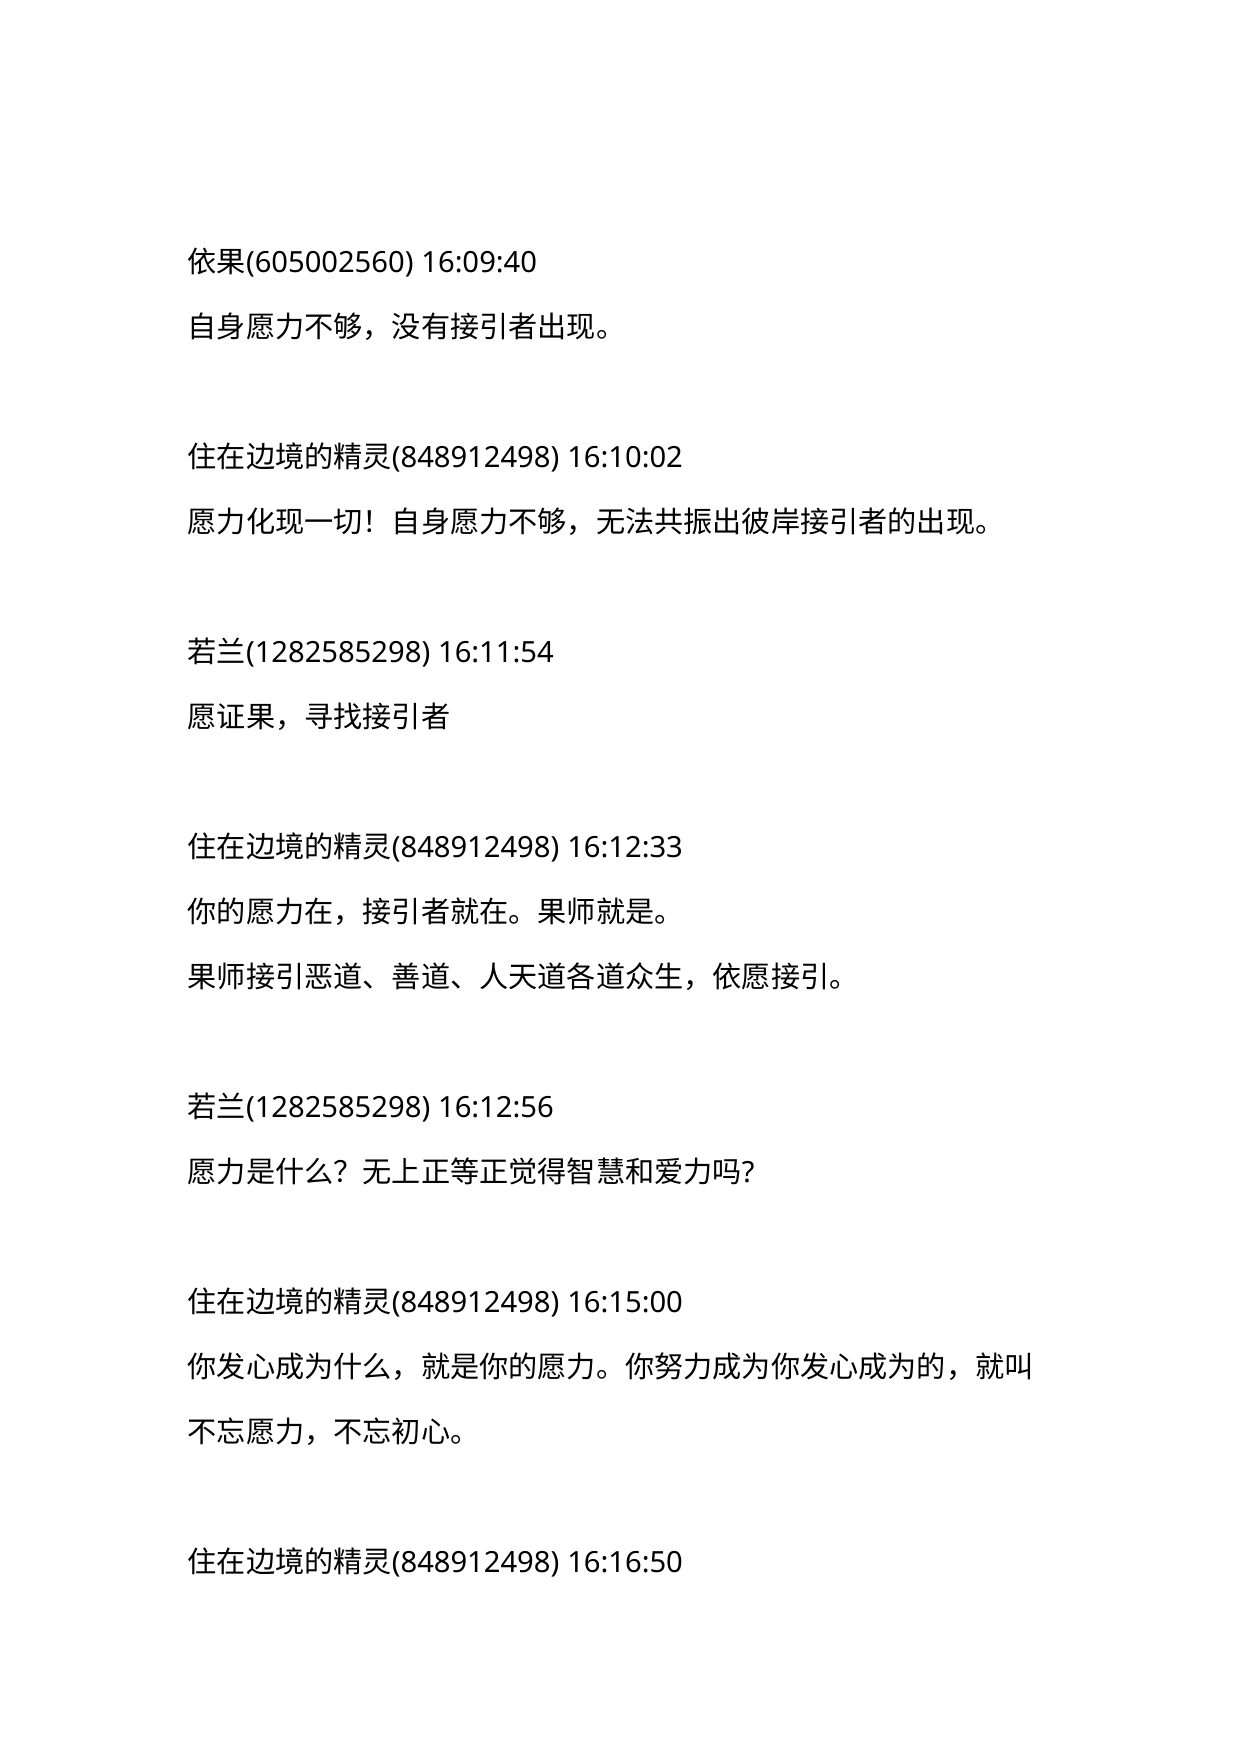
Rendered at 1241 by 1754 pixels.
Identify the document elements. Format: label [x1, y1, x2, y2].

text [187, 162, 1053, 1007]
text [187, 1007, 1053, 1592]
